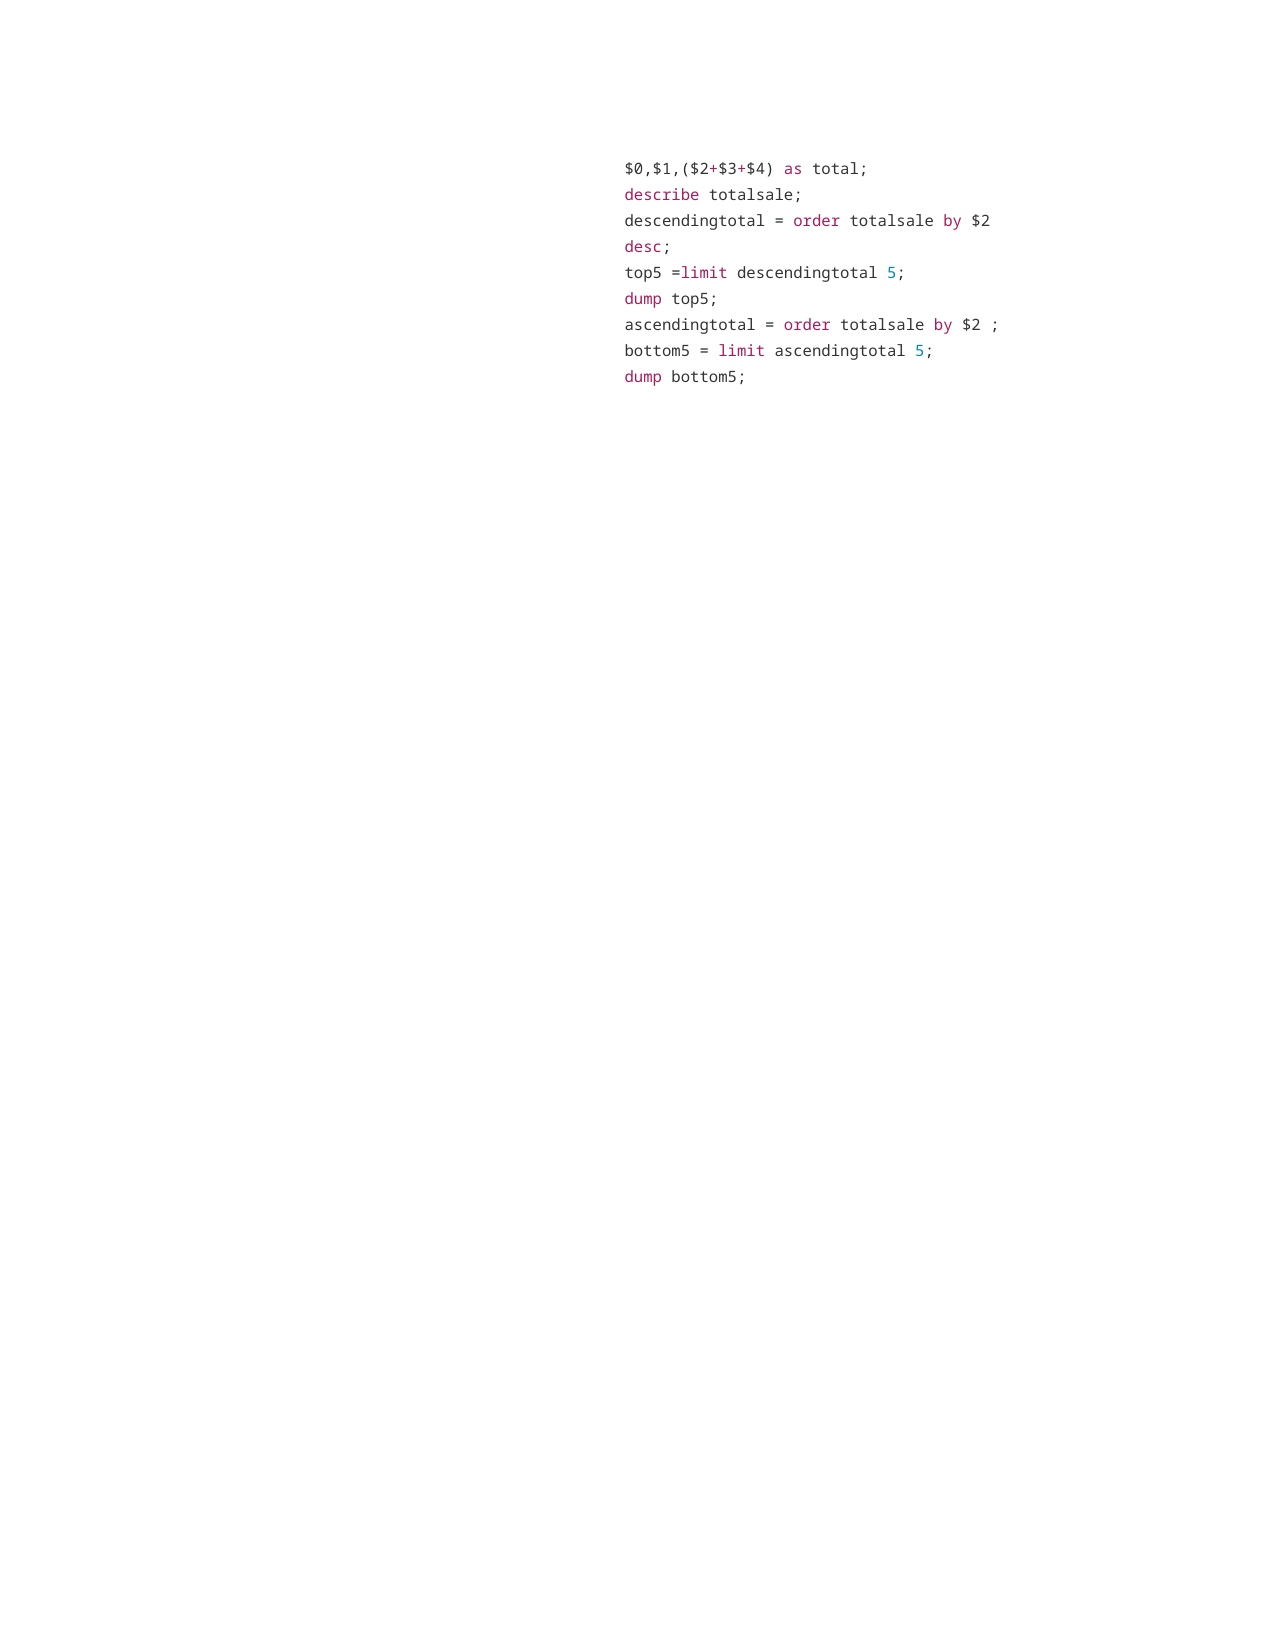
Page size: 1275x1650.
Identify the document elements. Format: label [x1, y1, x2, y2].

table_cell [149, 150, 1100, 391]
